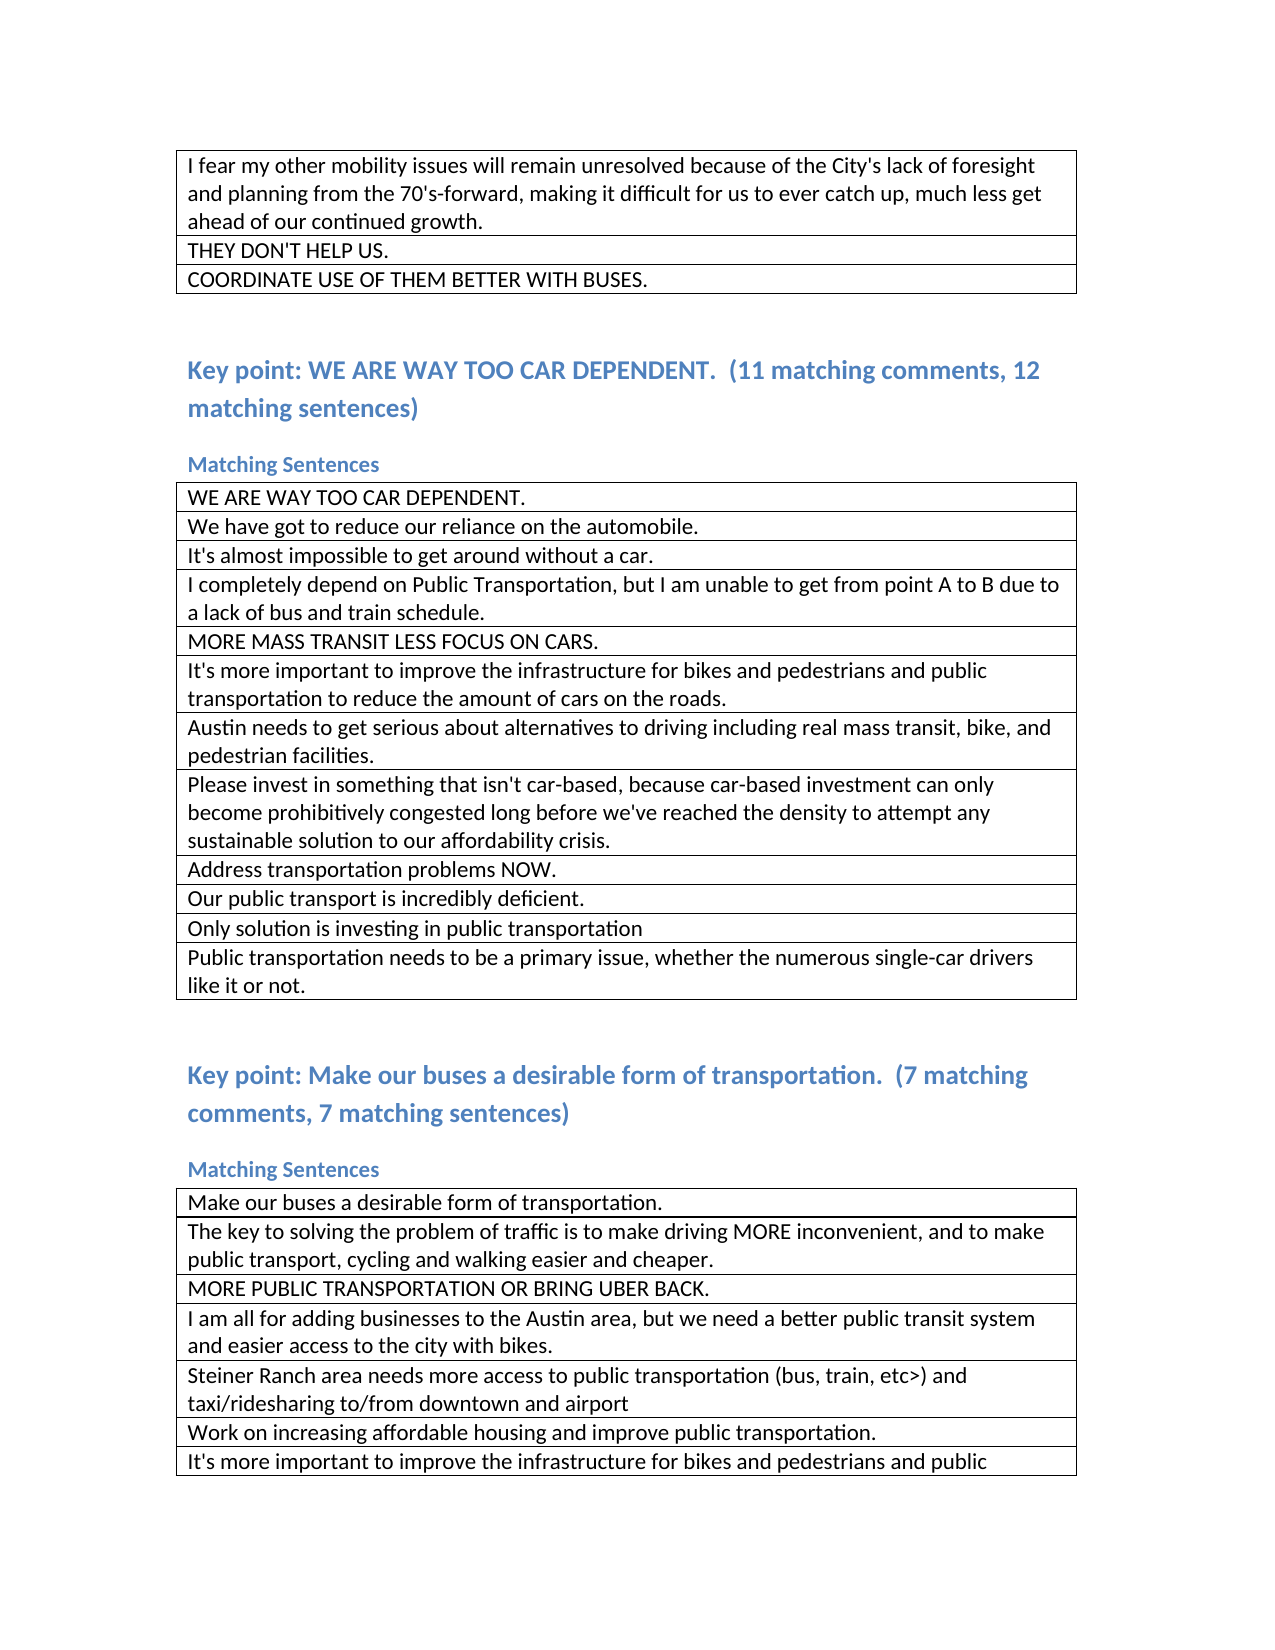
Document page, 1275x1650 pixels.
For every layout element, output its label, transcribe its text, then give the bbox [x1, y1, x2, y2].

table_cell I completely depend on Public Transportation, but I am unable to get from point A to B due to a lack of bus and train schedule. [177, 570, 1076, 626]
table_cell COORDINATE USE OF THEM BETTER WITH BUSES. [177, 265, 1076, 293]
table_cell The key to solving the problem of traffic is to make driving MORE inconvenient, and to make public transport, cycling and walking easier and cheaper. [177, 1218, 1076, 1273]
table_cell It's almost impossible to get around without a car. [177, 541, 1076, 569]
subtitle Matching Sentences [187, 450, 1087, 478]
subtitle Key point: Make our buses a desirable form of transportation. (7 matching comments, 7 matching sentences) [187, 1021, 1087, 1129]
table_cell It's more important to improve the infrastructure for bikes and pedestrians and public transportation to reduce the amount of cars on the roads. [177, 1447, 1076, 1475]
table_cell Please invest in something that isn't car-based, because car-based investment can only become prohibitively congested long before we've reached the density to attempt any sustainable solution to our affordability crisis. [177, 770, 1076, 854]
subtitle Matching Sentences [187, 1155, 1087, 1183]
table_cell Our public transport is incredibly deficient. [177, 885, 1076, 913]
table_cell MORE MASS TRANSIT LESS FOCUS ON CARS. [177, 627, 1076, 655]
table_cell Work on increasing affordable housing and improve public transportation. [177, 1418, 1076, 1446]
subtitle Key point: WE ARE WAY TOO CAR DEPENDENT. (11 matching comments, 12 matching sentences) [187, 315, 1087, 424]
table_cell Austin needs to get serious about alternatives to driving including real mass transit, bike, and pedestrian facilities. [177, 713, 1076, 769]
table_cell THEY DON'T HELP US. [177, 236, 1076, 264]
table_cell It's more important to improve the infrastructure for bikes and pedestrians and public transportation to reduce the amount of cars on the roads. [177, 656, 1076, 712]
table_header Make our buses a desirable form of transportation. [177, 1189, 1076, 1216]
table_cell I am all for adding businesses to the Austin area, but we need a better public transit system and easier access to the city with bikes. [177, 1304, 1076, 1360]
table_cell Address transportation problems NOW. [177, 856, 1076, 883]
table_cell Only solution is investing in public transportation [177, 914, 1076, 942]
table_cell MORE PUBLIC TRANSPORTATION OR BRING UBER BACK. [177, 1275, 1076, 1303]
table_cell Public transportation needs to be a primary issue, whether the numerous single-car drivers like it or not. [177, 943, 1076, 999]
table_cell Steiner Ranch area needs more access to public transportation (bus, train, etc>) and taxi/ridesharing to/from downtown and airport [177, 1361, 1076, 1417]
table_cell We have got to reduce our reliance on the automobile. [177, 512, 1076, 540]
table_header WE ARE WAY TOO CAR DEPENDENT. [177, 483, 1076, 511]
